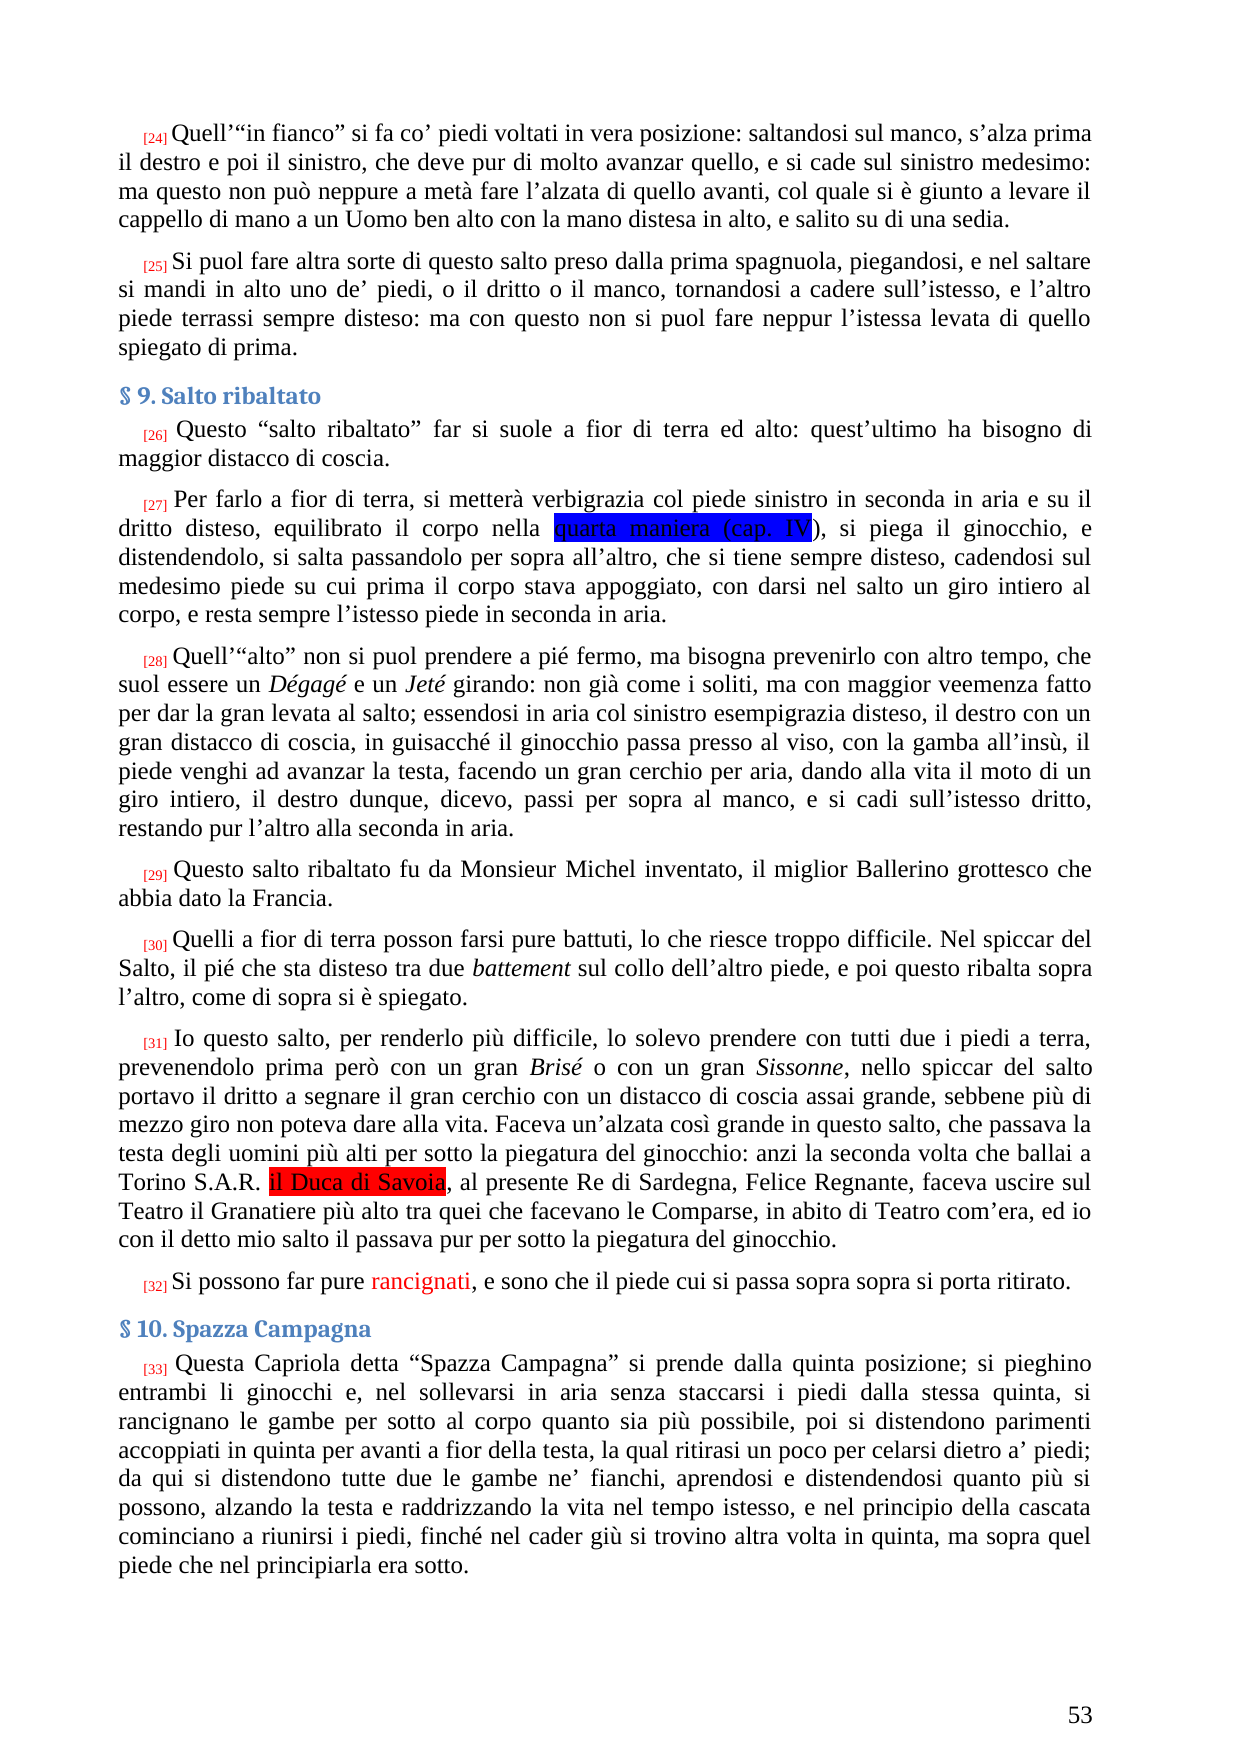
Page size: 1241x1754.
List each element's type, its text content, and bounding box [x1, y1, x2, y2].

text [26] Questo “salto ribaltato” far si suole a fior di terra ed alto: quest’ultimo ha bisogno di maggior distacco di coscia. [118, 414, 1093, 472]
text [29] Questo salto ribaltato fu da Monsieur Michel inventato, il miglior Ballerino grottesco che abbia dato la Francia. [118, 854, 1093, 912]
text [28] Quell’“alto” non si puol prendere a pié fermo, ma bisogna prevenirlo con altro tempo, che suol essere un Dégagé e un Jeté girando: non già come i soliti, ma con maggior veemenza fatto per dar la gran levata al salto; essendosi in aria col sinistro esempigrazia disteso, il destro con un gran distacco di coscia, in guisacché il ginocchio passa presso al viso, con la gamba all’insù, il piede venghi ad avanzar la testa, facendo un gran cerchio per aria, dando alla vita il moto di un giro intiero, il destro dunque, dicevo, passi per sopra al manco, e si cadi sull’istesso dritto, restando pur l’altro alla seconda in aria. [118, 641, 1093, 842]
text [24] Quell’“in fianco” si fa co’ piedi voltati in vera posizione: saltandosi sul manco, s’alza prima il destro e poi il sinistro, che deve pur di molto avanzar quello, e si cade sul sinistro medesimo: ma questo non può neppure a metà fare l’alzata di quello avanti, col quale si è giunto a levare il cappello di mano a un Uomo ben alto con la mano distesa in alto, e salito su di una sedia. [118, 118, 1093, 233]
text [32] Si possono far pure rancignati, e sono che il piede cui si passa sopra sopra si porta ritirato. [118, 1266, 1093, 1294]
text [30] Quelli a fior di terra posson farsi pure battuti, lo che riesce troppo difficile. Nel spiccar del Salto, il pié che sta disteso tra due battement sul collo dell’altro piede, e poi questo ribalta sopra l’altro, come di sopra si è spiegato. [118, 924, 1093, 1011]
text [25] Si puol fare altra sorte di questo salto preso dalla prima spagnuola, piegandosi, e nel saltare si mandi in alto uno de’ piedi, o il dritto o il manco, tornandosi a cadere sull’istesso, e l’altro piede terrassi sempre disteso: ma con questo non si puol fare neppur l’istessa levata di quello spiegato di prima. [118, 246, 1093, 361]
subtitle § 10. Spazza Campagna [118, 1315, 1093, 1344]
text [27] Per farlo a fior di terra, si metterà verbigrazia col piede sinistro in seconda in aria e su il dritto disteso, equilibrato il corpo nella quarta maniera (cap. IV), si piega il ginocchio, e distendendolo, si salta passandolo per sopra all’altro, che si tiene sempre disteso, cadendosi sul medesimo piede su cui prima il corpo stava appoggiato, con darsi nel salto un giro intiero al corpo, e resta sempre l’istesso piede in seconda in aria. [118, 484, 1093, 628]
text [31] Io questo salto, per renderlo più difficile, lo solevo prendere con tutti due i piedi a terra, prevenendolo prima però con un gran Brisé o con un gran Sissonne, nello spiccar del salto portavo il dritto a segnare il gran cerchio con un distacco di coscia assai grande, sebbene più di mezzo giro non poteva dare alla vita. Faceva un’alzata così grande in questo salto, che passava la testa degli uomini più alti per sotto la piegatura del ginocchio: anzi la seconda volta che ballai a Torino S.A.R. il Duca di Savoia, al presente Re di Sardegna, Felice Regnante, faceva uscire sul Teatro il Granatiere più alto tra quei che facevano le Comparse, in abito di Teatro com’era, ed io con il detto mio salto il passava pur per sotto la piegatura del ginocchio. [118, 1023, 1093, 1253]
text [33] Questa Capriola detta “Spazza Campagna” si prende dalla quinta posizione; si pieghino entrambi li ginocchi e, nel sollevarsi in aria senza staccarsi i piedi dalla stessa quinta, si rancignano le gambe per sotto al corpo quanto sia più possibile, poi si distendono parimenti accoppiati in quinta per avanti a fior della testa, la qual ritirasi un poco per celarsi dietro a’ piedi; da qui si distendono tutte due le gambe ne’ fianchi, aprendosi e distendendosi quanto più si possono, alzando la testa e raddrizzando la vita nel tempo istesso, e nel principio della cascata cominciano a riunirsi i piedi, finché nel cader giù si trovino altra volta in quinta, ma sopra quel piede che nel principiarla era sotto. [118, 1348, 1093, 1578]
subtitle § 9. Salto ribaltato [118, 382, 1093, 410]
